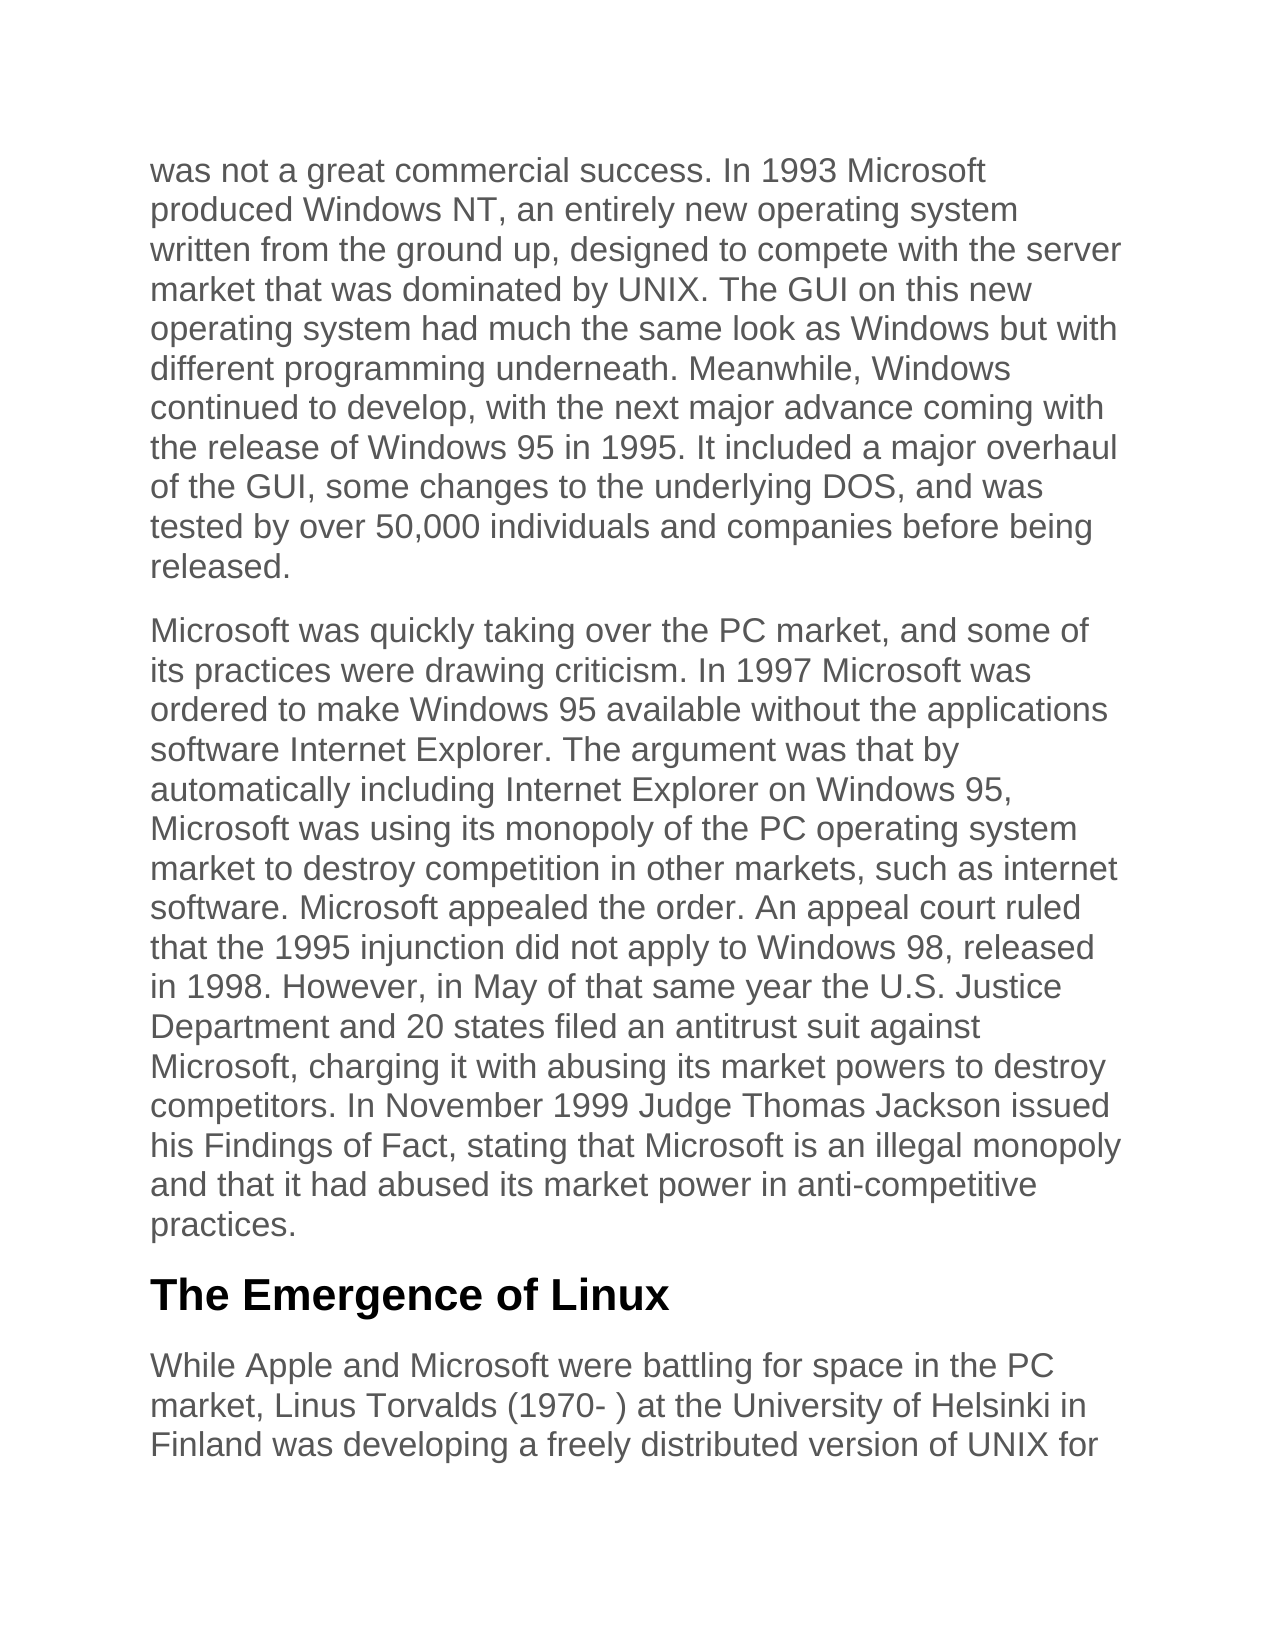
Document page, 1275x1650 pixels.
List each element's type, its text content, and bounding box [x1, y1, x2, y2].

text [150, 150, 1125, 585]
text The Emergence of Linux [150, 1269, 1125, 1320]
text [150, 1345, 1125, 1464]
text Microsoft was quickly taking over the PC market, and some of its practices were drawing criticism. In 1997 Microsoft was ordered to make Windows 95 available without the applications software Internet Explorer. The argument was that by automatically including Internet Explorer on Windows 95, Microsoft was using its monopoly of the PC operating system market to destroy competition in other markets, such as internet software. Microsoft appealed the order. An appeal court ruled that the 1995 injunction did not apply to Windows 98, released in 1998. However, in May of that same year the U.S. Justice Department and 20 states filed an antitrust suit against Microsoft, charging it with abusing its market powers to destroy competitors. In November 1999 Judge Thomas Jackson issued his Findings of Fact, stating that Microsoft is an illegal monopoly and that it had abused its market power in anti-competitive practices. [150, 610, 1125, 1244]
